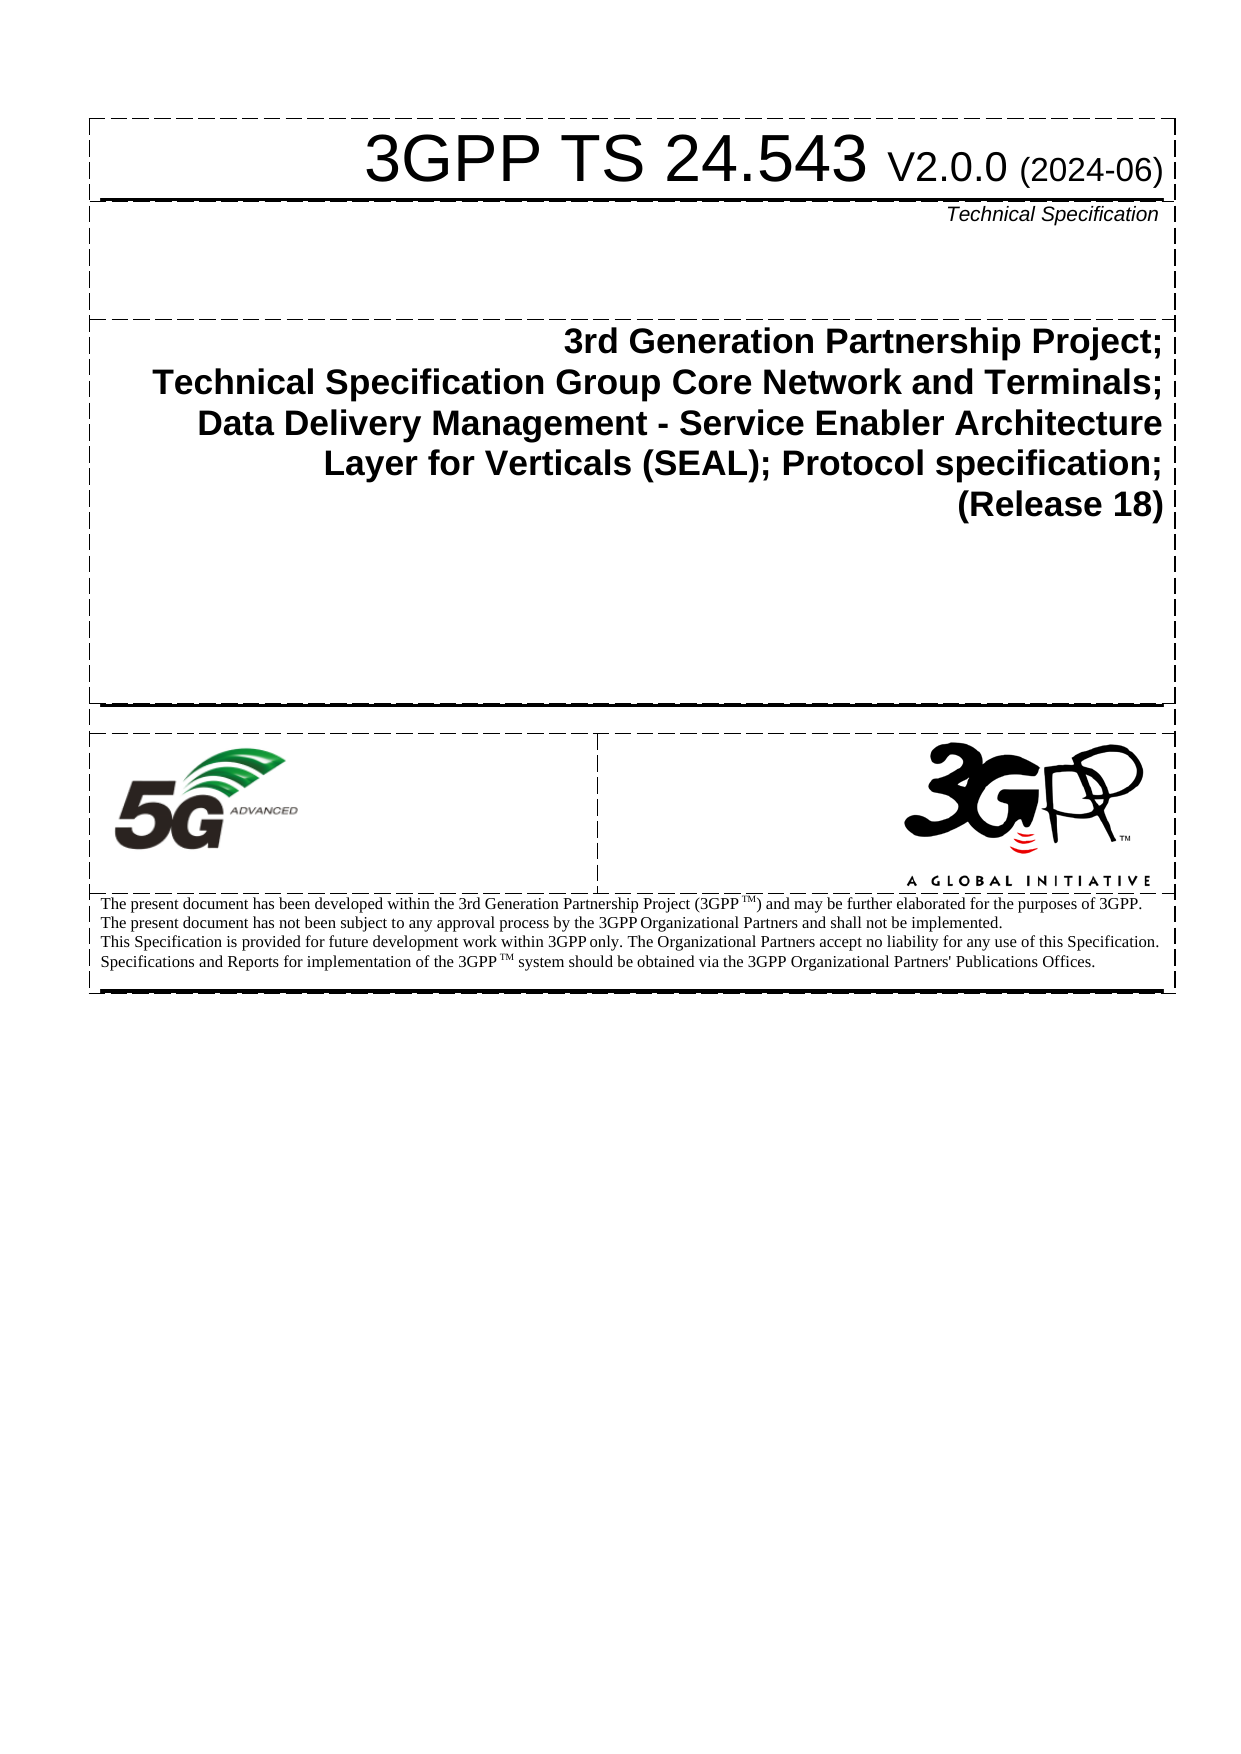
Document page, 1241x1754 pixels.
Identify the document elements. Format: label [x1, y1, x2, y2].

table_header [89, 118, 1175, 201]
picture [896, 734, 1164, 891]
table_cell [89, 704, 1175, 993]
picture [100, 734, 312, 864]
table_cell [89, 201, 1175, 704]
